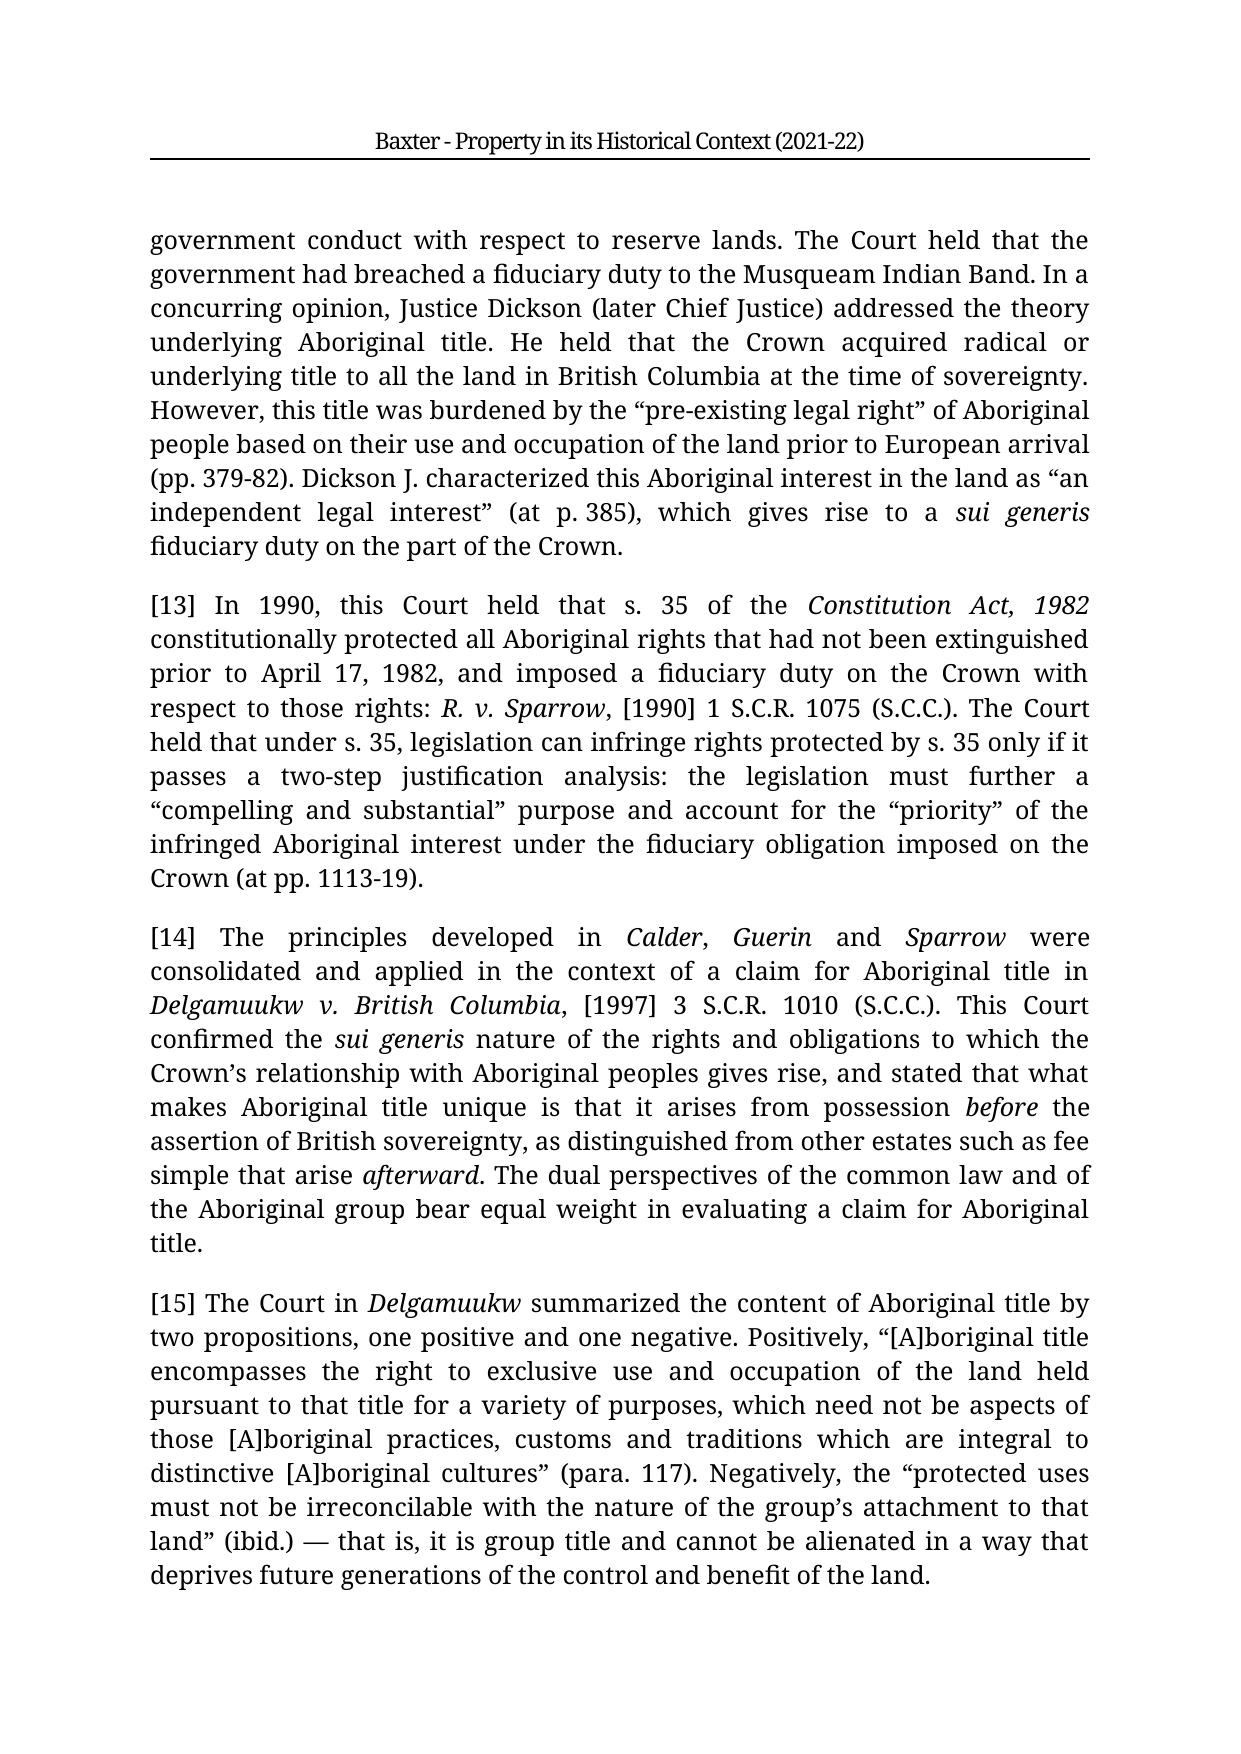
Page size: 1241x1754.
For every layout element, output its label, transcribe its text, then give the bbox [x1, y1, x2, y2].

text [14] The principles developed in Calder, Guerin and Sparrow were consolidated and applied in the context of a claim for Aboriginal title in Delgamuukw v. British Columbia, [1997] 3 S.C.R. 1010 (S.C.C.). This Court confirmed the sui generis nature of the rights and obligations to which the Crown’s relationship with Aboriginal peoples gives rise, and stated that what makes Aboriginal title unique is that it arises from possession before the assertion of British sovereignty, as distinguished from other estates such as fee simple that arise afterward. The dual perspectives of the common law and of the Aboriginal group bear equal weight in evaluating a claim for Aboriginal title. [150, 919, 1090, 1260]
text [150, 222, 1090, 563]
text [13] In 1990, this Court held that s. 35 of the Constitution Act, 1982 constitutionally protected all Aboriginal rights that had not been extinguished prior to April 17, 1982, and imposed a fiduciary duty on the Crown with respect to those rights: R. v. Sparrow, [1990] 1 S.C.R. 1075 (S.C.C.). The Court held that under s. 35, legislation can infringe rights protected by s. 35 only if it passes a two-step justification analysis: the legislation must further a “compelling and substantial” purpose and account for the “priority” of the infringed Aboriginal interest under the fiduciary obligation imposed on the Crown (at pp. 1113-19). [150, 588, 1090, 894]
text [15] The Court in Delgamuukw summarized the content of Aboriginal title by two propositions, one positive and one negative. Positively, “[A]boriginal title encompasses the right to exclusive use and occupation of the land held pursuant to that title for a variety of purposes, which need not be aspects of those [A]boriginal practices, customs and traditions which are integral to distinctive [A]boriginal cultures” (para. 117). Negatively, the “protected uses must not be irreconcilable with the nature of the group’s attachment to that land” (ibid.) — that is, it is group title and cannot be alienated in a way that deprives future generations of the control and benefit of the land. [150, 1285, 1090, 1592]
